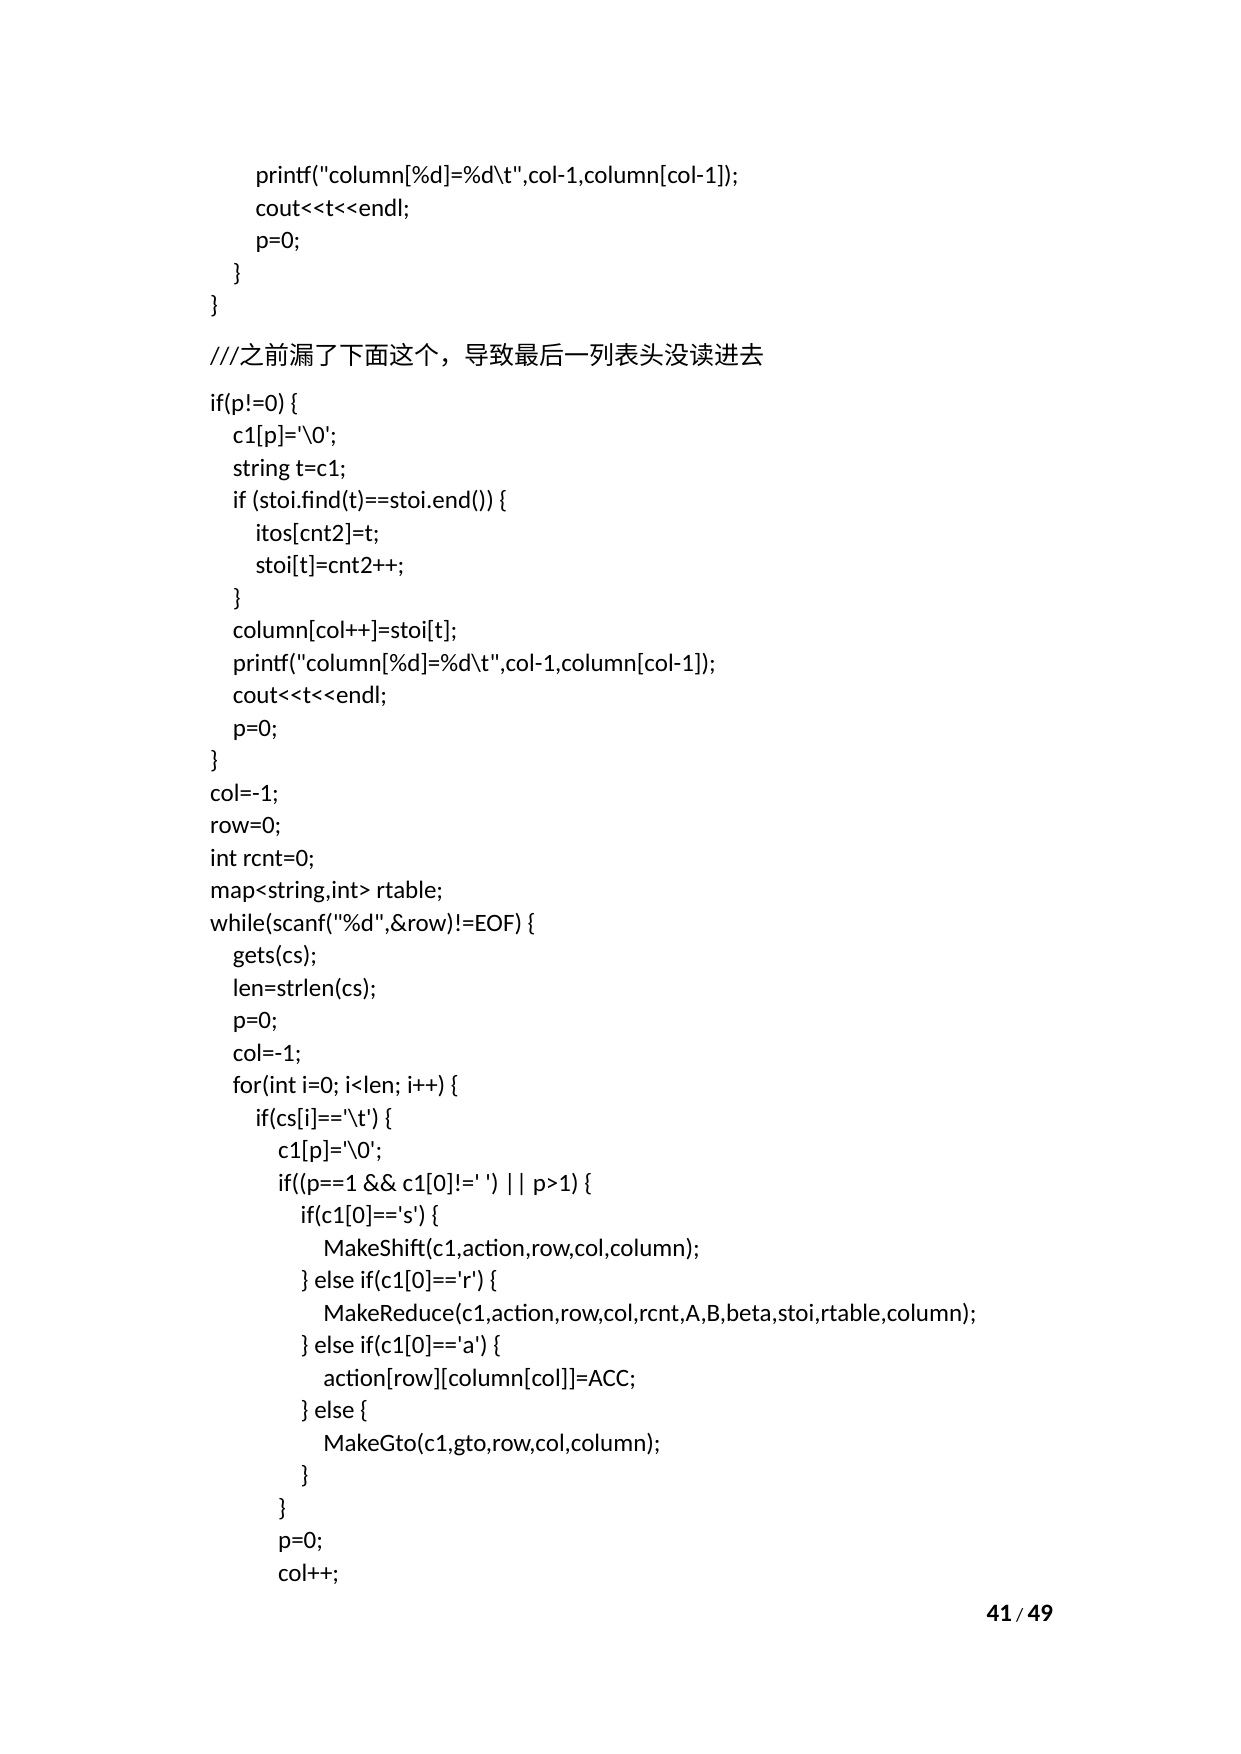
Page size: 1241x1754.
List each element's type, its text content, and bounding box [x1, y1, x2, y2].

text gets(cs); [187, 938, 1053, 971]
text for(int i=0; i<len; i++) { [187, 1068, 1053, 1101]
text c1[p]='\0'; [187, 1133, 1053, 1166]
text map<string,int> rtable; [187, 873, 1053, 906]
text } [187, 1458, 1053, 1491]
text ///之前漏了下面这个，导致最后一列表头没读进去 [187, 321, 1053, 386]
text cout<<t<<endl; [187, 191, 1053, 223]
text printf("column[%d]=%d\t",col-1,column[col-1]); [187, 646, 1053, 678]
text p=0; [187, 1003, 1053, 1036]
text col++; [187, 1556, 1053, 1588]
text int rcnt=0; [187, 841, 1053, 873]
text if (stoi.find(t)==stoi.end()) { [187, 483, 1053, 516]
text row=0; [187, 808, 1053, 841]
text } [187, 288, 1053, 321]
text p=0; [187, 711, 1053, 743]
text stoi[t]=cnt2++; [187, 548, 1053, 581]
text MakeGto(c1,gto,row,col,column); [187, 1426, 1053, 1458]
text while(scanf("%d",&row)!=EOF) { [187, 906, 1053, 938]
text MakeReduce(c1,action,row,col,rcnt,A,B,beta,stoi,rtable,column); [187, 1296, 1053, 1328]
text } [187, 1491, 1053, 1523]
text len=strlen(cs); [187, 971, 1053, 1003]
text if(cs[i]=='\t') { [187, 1101, 1053, 1133]
text if(c1[0]=='s') { [187, 1198, 1053, 1231]
text } [187, 256, 1053, 288]
text } else if(c1[0]=='r') { [187, 1263, 1053, 1296]
text if((p==1 && c1[0]!=' ') || p>1) { [187, 1166, 1053, 1198]
text col=-1; [187, 776, 1053, 808]
text column[col++]=stoi[t]; [187, 613, 1053, 646]
text } else { [187, 1393, 1053, 1426]
text action[row][column[col]]=ACC; [187, 1361, 1053, 1393]
text } [187, 743, 1053, 776]
text p=0; [187, 223, 1053, 256]
text MakeShift(c1,action,row,col,column); [187, 1231, 1053, 1263]
text } else if(c1[0]=='a') { [187, 1328, 1053, 1361]
text if(p!=0) { [187, 386, 1053, 418]
text cout<<t<<endl; [187, 678, 1053, 711]
text p=0; [187, 1523, 1053, 1556]
text printf("column[%d]=%d\t",col-1,column[col-1]); [187, 158, 1053, 191]
text } [187, 581, 1053, 613]
text c1[p]='\0'; [187, 418, 1053, 451]
text string t=c1; [187, 451, 1053, 483]
text col=-1; [187, 1036, 1053, 1068]
text itos[cnt2]=t; [187, 516, 1053, 548]
